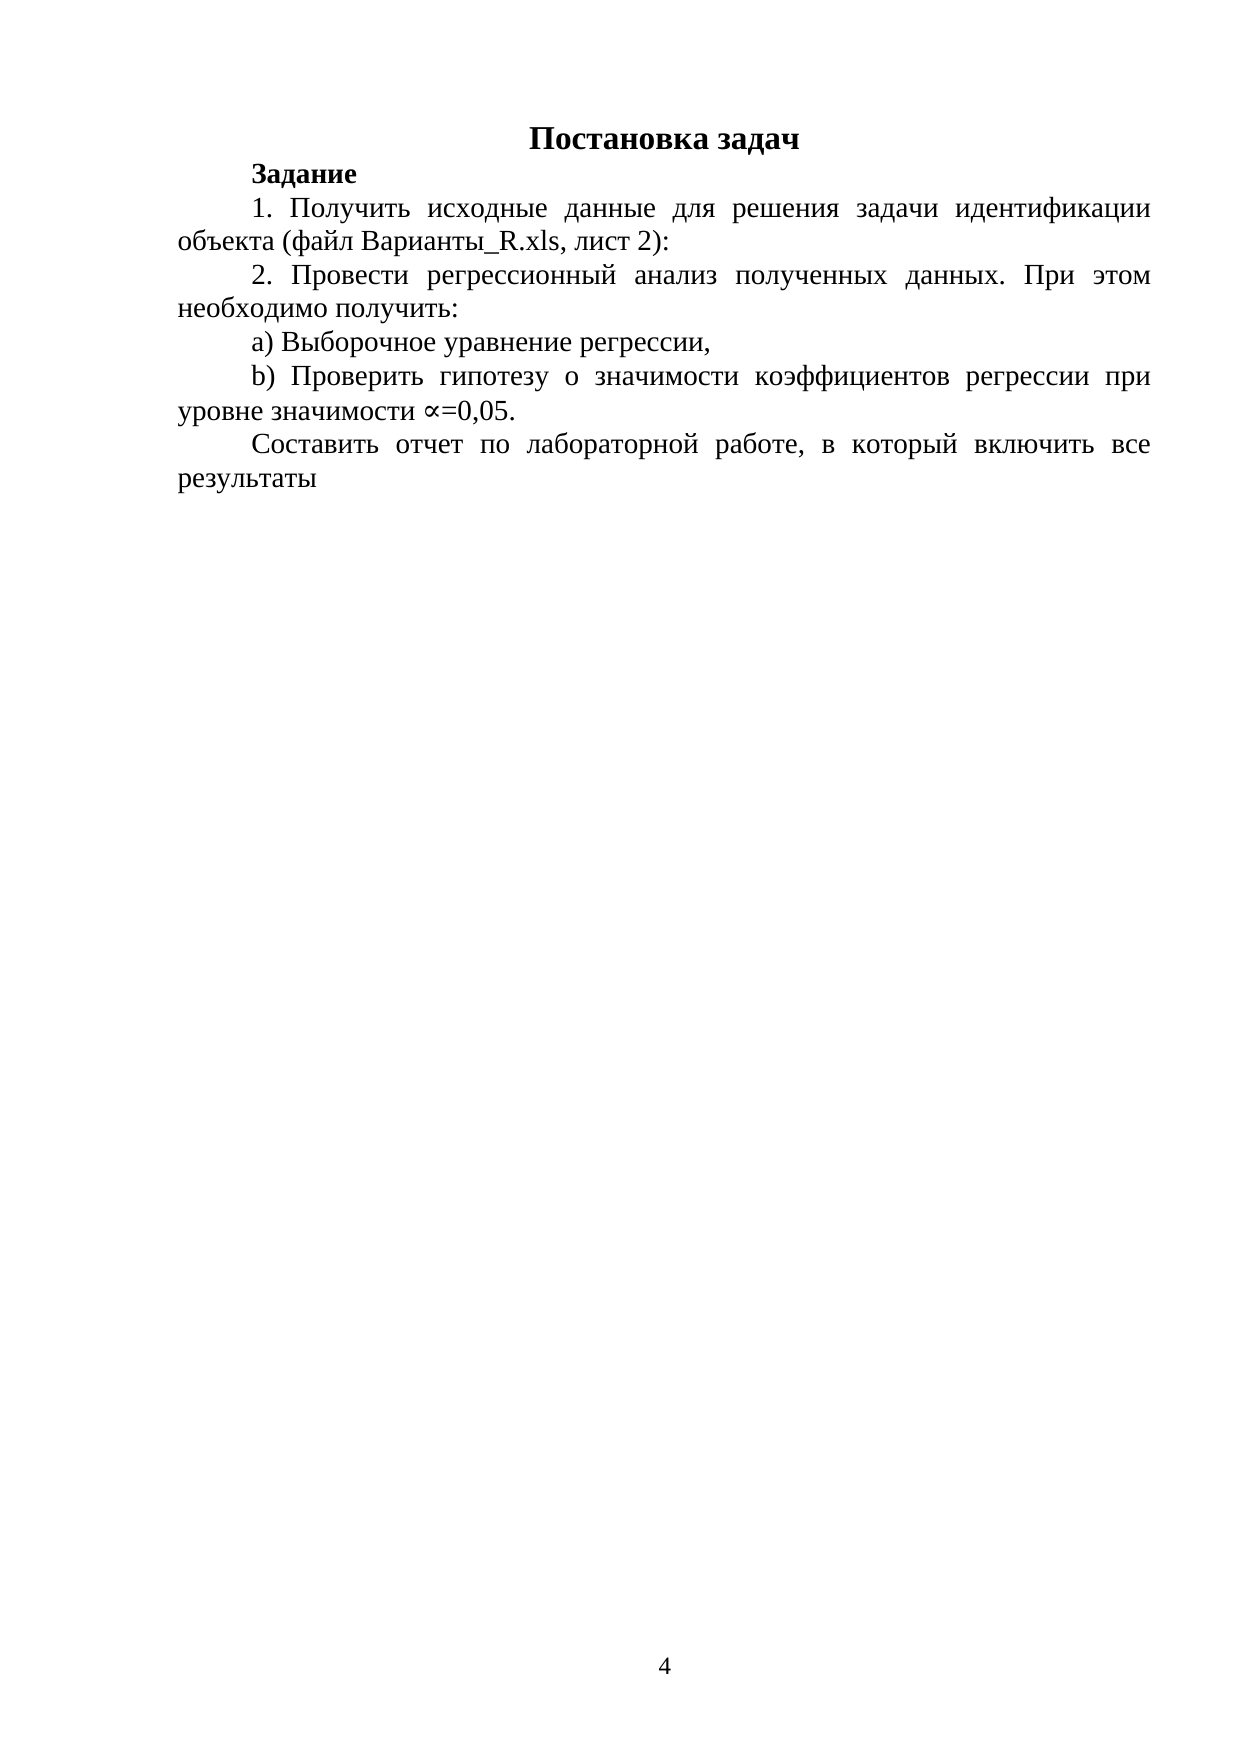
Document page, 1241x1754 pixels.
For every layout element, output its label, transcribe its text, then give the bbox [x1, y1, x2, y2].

text Составить отчет по лабораторной работе, в который включить все результаты [177, 426, 1152, 493]
text Постановка задач [177, 118, 1152, 156]
text Задание [177, 156, 1152, 190]
text a) Выборочное уравнение регрессии, [177, 324, 1152, 358]
text 1. Получить исходные данные для решения задачи идентификации объекта (файл Варианты_R.xls, лист 2): [177, 190, 1152, 257]
text 2. Провести регрессионный анализ полученных данных. При этом необходимо получить: [177, 257, 1152, 324]
text b) Проверить гипотезу о значимости коэффициентов регрессии при уровне значимости ∝=0,05. [177, 358, 1152, 426]
